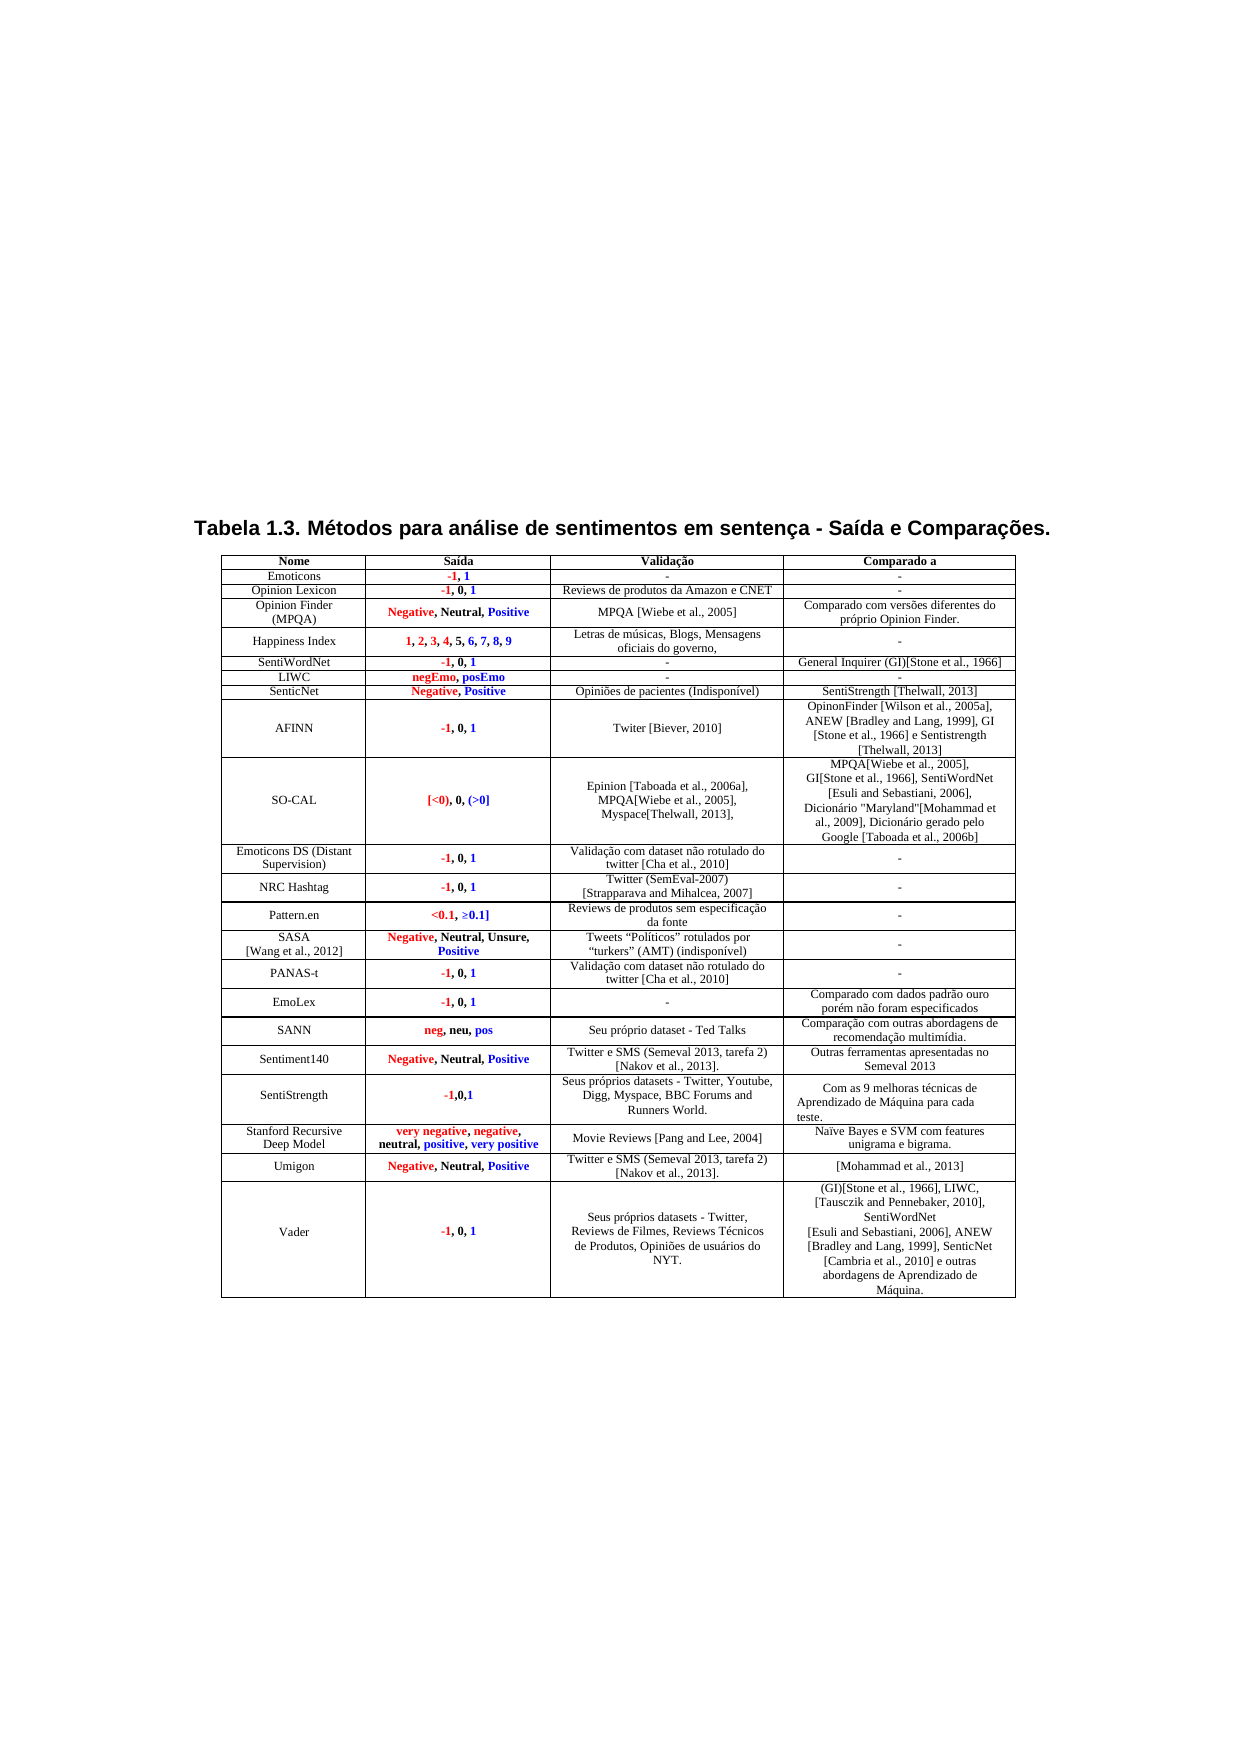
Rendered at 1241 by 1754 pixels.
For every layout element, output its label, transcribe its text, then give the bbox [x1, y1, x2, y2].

table_cell - [784, 931, 1015, 959]
table_cell - [784, 903, 1015, 930]
table_cell Seus próprios datasets - Twitter, Reviews de Filmes, Reviews Técnicos de Produtos, Opiniões de usuários do NYT. [551, 1182, 783, 1297]
table_cell - [784, 671, 1015, 685]
table_cell MPQA[Wiebe et al., 2005], GI[Stone et al., 1966], SentiWordNet [Esuli and Sebastiani, 2006], Dicionário "Maryland"[Mohammad et al., 2009], Dicionário gerado pelo Google [Taboada et al., 2006b] [784, 758, 1015, 844]
table_cell -1,0,1 [366, 1075, 550, 1124]
table_cell Twitter (SemEval-2007) [Strapparava and Mihalcea, 2007] [551, 874, 783, 901]
table_cell Comparado com dados padrão ouro porém não foram especificados [784, 989, 1015, 1016]
table_cell Letras de músicas, Blogs, Mensagens oficiais do governo, [551, 628, 783, 656]
table_cell OpinonFinder [Wilson et al., 2005a], ANEW [Bradley and Lang, 1999], GI [Stone et al., 1966] e Sentistrength [Thelwall, 2013] [784, 700, 1015, 757]
table_cell Opinion Finder (MPQA) [222, 599, 365, 627]
table_cell Tweets “Políticos” rotulados por “turkers” (AMT) (indisponível) [551, 931, 783, 959]
table_cell Twitter e SMS (Semeval 2013, tarefa 2) [Nakov et al., 2013]. [551, 1154, 783, 1181]
table_cell -1, 0, 1 [366, 960, 550, 988]
table_cell Naïve Bayes e SVM com features unigrama e bigrama. [784, 1125, 1015, 1152]
table_cell - [551, 657, 783, 670]
table_cell EmoLex [222, 989, 365, 1016]
table_cell Comparado com versões diferentes do próprio Opinion Finder. [784, 599, 1015, 627]
table_header Comparado a [784, 556, 1015, 569]
table_cell Negative, Neutral, Positive [366, 1046, 550, 1074]
table_cell Seu próprio dataset - Ted Talks [551, 1018, 783, 1045]
table_cell Negative, Neutral, Unsure, Positive [366, 931, 550, 959]
table_cell - [784, 960, 1015, 988]
table_cell -1, 0, 1 [366, 700, 550, 757]
table_cell AFINN [222, 700, 365, 757]
table_cell <0.1, ≥0.1] [366, 903, 550, 930]
table_cell very negative, negative, neutral, positive, very positive [366, 1125, 550, 1152]
table_cell [Mohammad et al., 2013] [784, 1154, 1015, 1181]
table_cell SentiWordNet [222, 657, 365, 670]
table_cell [<0), 0, (>0] [366, 758, 550, 844]
table_cell 1, 2, 3, 4, 5, 6, 7, 8, 9 [366, 628, 550, 656]
table_cell MPQA [Wiebe et al., 2005] [551, 599, 783, 627]
table_cell -1, 0, 1 [366, 845, 550, 873]
table_cell -1, 0, 1 [366, 1182, 550, 1297]
table_cell Comparação com outras abordagens de recomendação multimídia. [784, 1018, 1015, 1045]
table_cell -1, 0, 1 [366, 989, 550, 1016]
table_cell Emoticons [222, 570, 365, 584]
table_cell Emoticons DS (Distant Supervision) [222, 845, 365, 873]
text Tabela 1.3. Métodos para análise de sentimentos em sentença - Saída e Comparações. [194, 516, 1092, 540]
table_cell -1, 0, 1 [366, 657, 550, 670]
table_cell -1, 1 [366, 570, 550, 584]
table_cell Negative, Neutral, Positive [366, 599, 550, 627]
table_cell Vader [222, 1182, 365, 1297]
table_header Validação [551, 556, 783, 569]
table_cell negEmo, posEmo [366, 671, 550, 685]
table_cell Opinion Lexicon [222, 585, 365, 598]
table_cell Epinion [Taboada et al., 2006a], MPQA[Wiebe et al., 2005], Myspace[Thelwall, 2013], [551, 758, 783, 844]
table_cell Seus próprios datasets - Twitter, Youtube, Digg, Myspace, BBC Forums and Runners World. [551, 1075, 783, 1124]
table_cell Movie Reviews [Pang and Lee, 2004] [551, 1125, 783, 1152]
table_cell Umigon [222, 1154, 365, 1181]
table_cell Negative, Positive [366, 686, 550, 699]
table_cell Com as 9 melhoras técnicas de Aprendizado de Máquina para cada teste. [784, 1075, 1015, 1124]
table_cell Twitter e SMS (Semeval 2013, tarefa 2) [Nakov et al., 2013]. [551, 1046, 783, 1074]
table_cell NRC Hashtag [222, 874, 365, 901]
table_cell - [784, 585, 1015, 598]
table_cell SO-CAL [222, 758, 365, 844]
table_cell PANAS-t [222, 960, 365, 988]
table_cell Opiniões de pacientes (Indisponível) [551, 686, 783, 699]
table_cell SANN [222, 1018, 365, 1045]
table_header Nome [222, 556, 365, 569]
table_cell Negative, Neutral, Positive [366, 1154, 550, 1181]
table_cell - [784, 570, 1015, 584]
table_cell (GI)[Stone et al., 1966], LIWC, [Tausczik and Pennebaker, 2010], SentiWordNet [Esuli and Sebastiani, 2006], ANEW [Bradley and Lang, 1999], SenticNet [Cambria et al., 2010] e outras abordagens de Aprendizado de Máquina. [784, 1182, 1015, 1297]
table_cell Validação com dataset não rotulado do twitter [Cha et al., 2010] [551, 960, 783, 988]
table_cell Sentiment140 [222, 1046, 365, 1074]
table_cell SentiStrength [Thelwall, 2013] [784, 686, 1015, 699]
table_header Saída [366, 556, 550, 569]
table_cell General Inquirer (GI)[Stone et al., 1966] [784, 657, 1015, 670]
table_cell Reviews de produtos da Amazon e CNET [551, 585, 783, 598]
table_cell - [784, 874, 1015, 901]
table_cell -1, 0, 1 [366, 585, 550, 598]
table_cell -1, 0, 1 [366, 874, 550, 901]
table_cell - [551, 570, 783, 584]
table_cell SentiStrength [222, 1075, 365, 1124]
table_cell - [551, 989, 783, 1016]
table_cell Outras ferramentas apresentadas no Semeval 2013 [784, 1046, 1015, 1074]
table_cell Happiness Index [222, 628, 365, 656]
table_cell - [784, 845, 1015, 873]
table_cell Pattern.en [222, 903, 365, 930]
table_cell - [551, 671, 783, 685]
table_cell LIWC [222, 671, 365, 685]
table_cell Stanford Recursive Deep Model [222, 1125, 365, 1152]
table_cell Twiter [Biever, 2010] [551, 700, 783, 757]
table_cell SASA [Wang et al., 2012] [222, 931, 365, 959]
table_cell Validação com dataset não rotulado do twitter [Cha et al., 2010] [551, 845, 783, 873]
table_cell Reviews de produtos sem especificação da fonte [551, 903, 783, 930]
table_cell neg, neu, pos [366, 1018, 550, 1045]
table_cell SenticNet [222, 686, 365, 699]
table_cell - [784, 628, 1015, 656]
